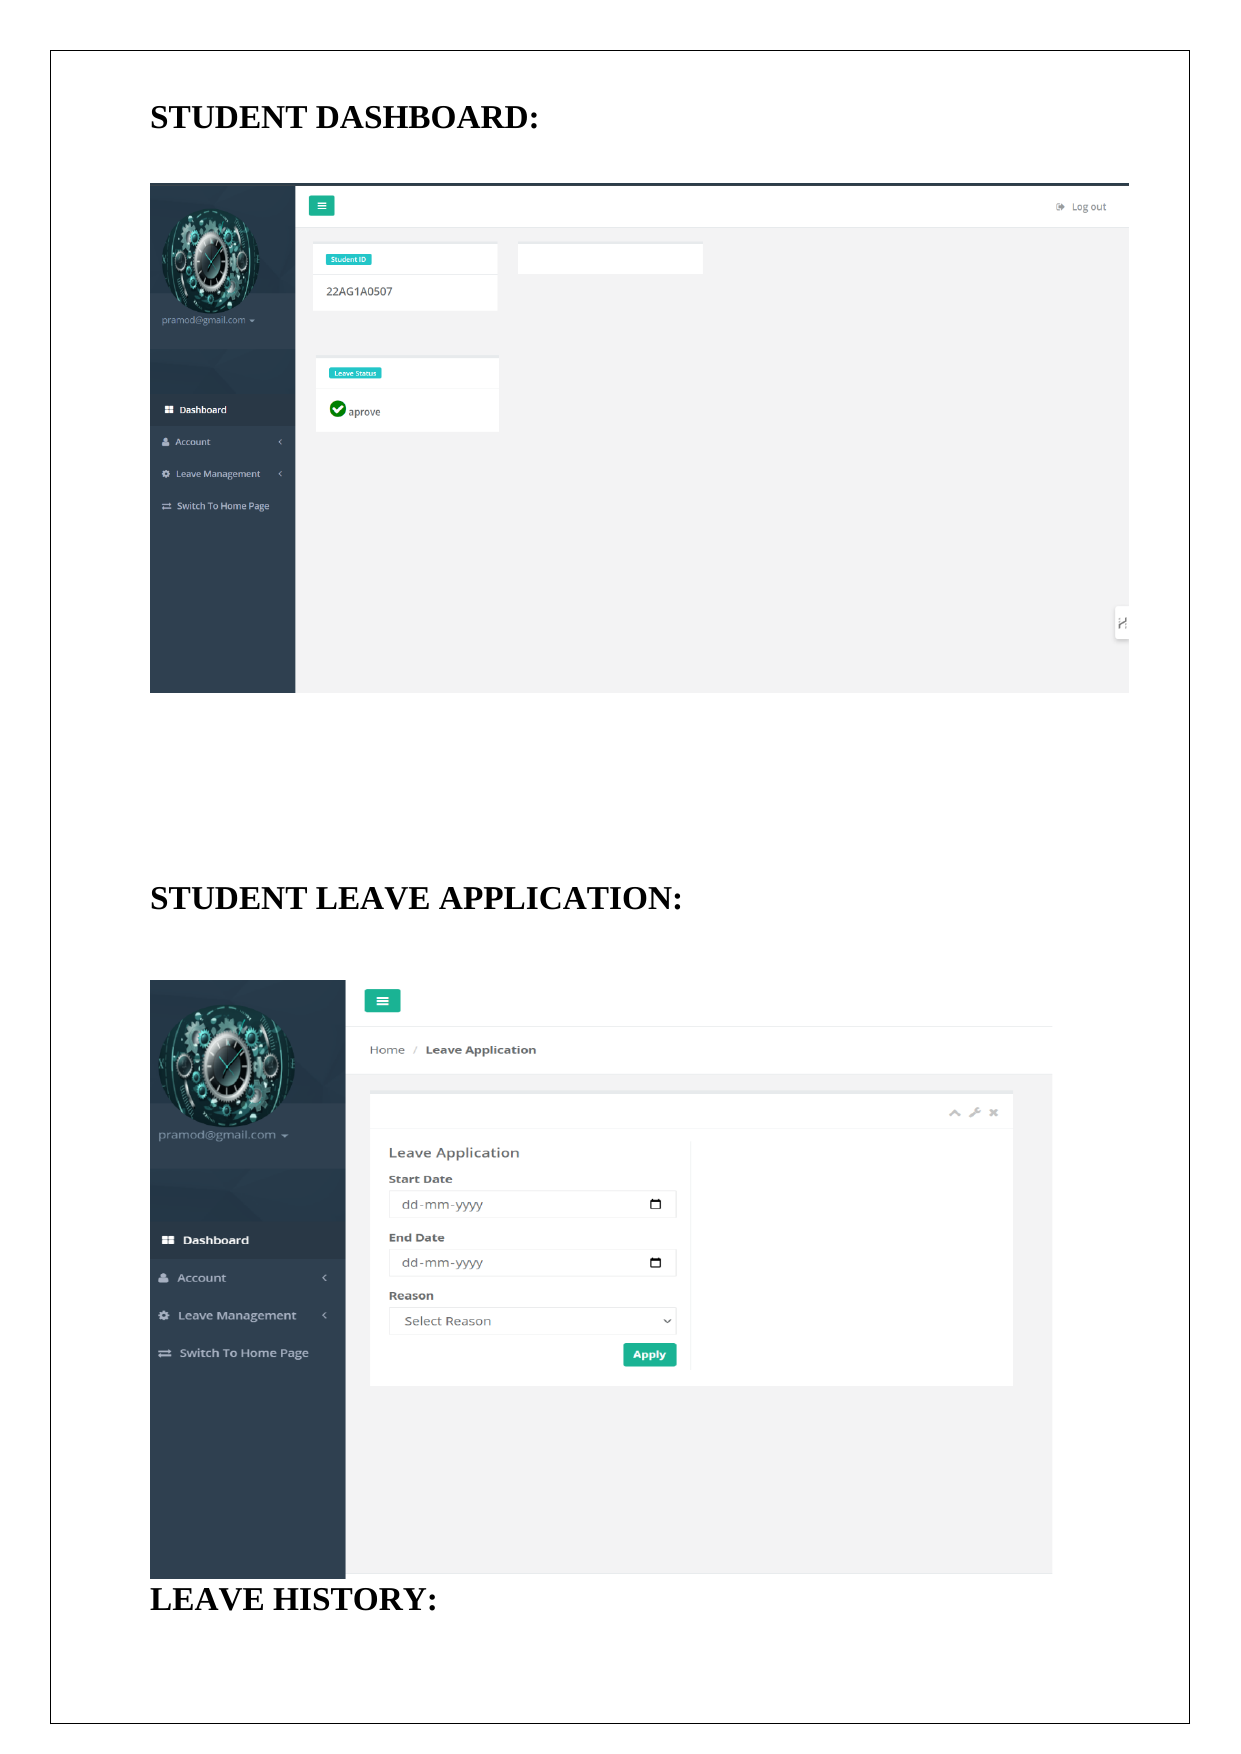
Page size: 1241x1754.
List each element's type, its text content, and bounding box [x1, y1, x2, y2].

text LEAVE HISTORY: [150, 1579, 1129, 1617]
picture [150, 183, 1129, 693]
picture [150, 980, 1053, 1579]
text STUDENT DASHBOARD: [150, 97, 1129, 135]
text STUDENT LEAVE APPLICATION: [150, 878, 1129, 916]
